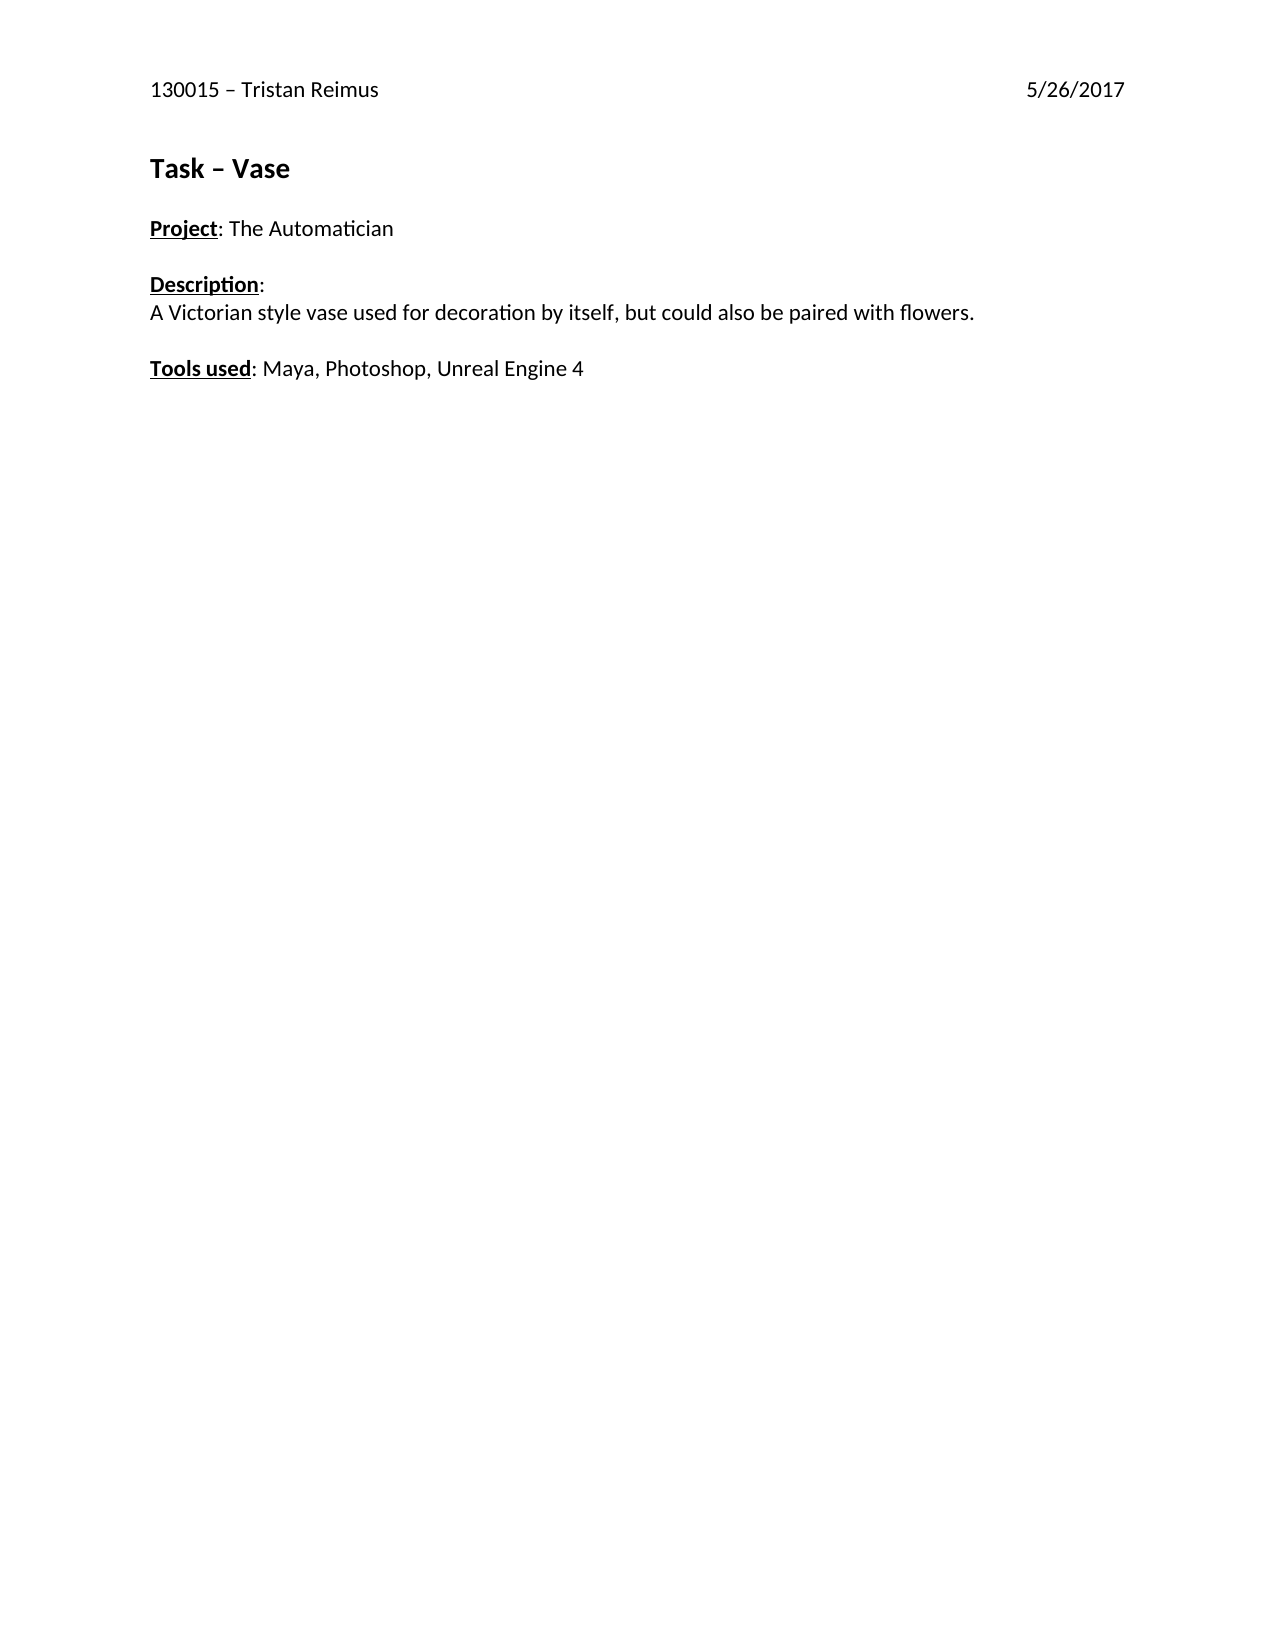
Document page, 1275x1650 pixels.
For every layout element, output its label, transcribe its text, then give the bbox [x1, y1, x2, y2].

text Description: [150, 270, 1125, 298]
text A Victorian style vase used for decoration by itself, but could also be paired with flowers. [150, 298, 1125, 326]
text Task – Vase [150, 150, 1125, 186]
text Project: The Automatician [150, 214, 1125, 242]
text Tools used: Maya, Photoshop, Unreal Engine 4 [150, 354, 1125, 382]
